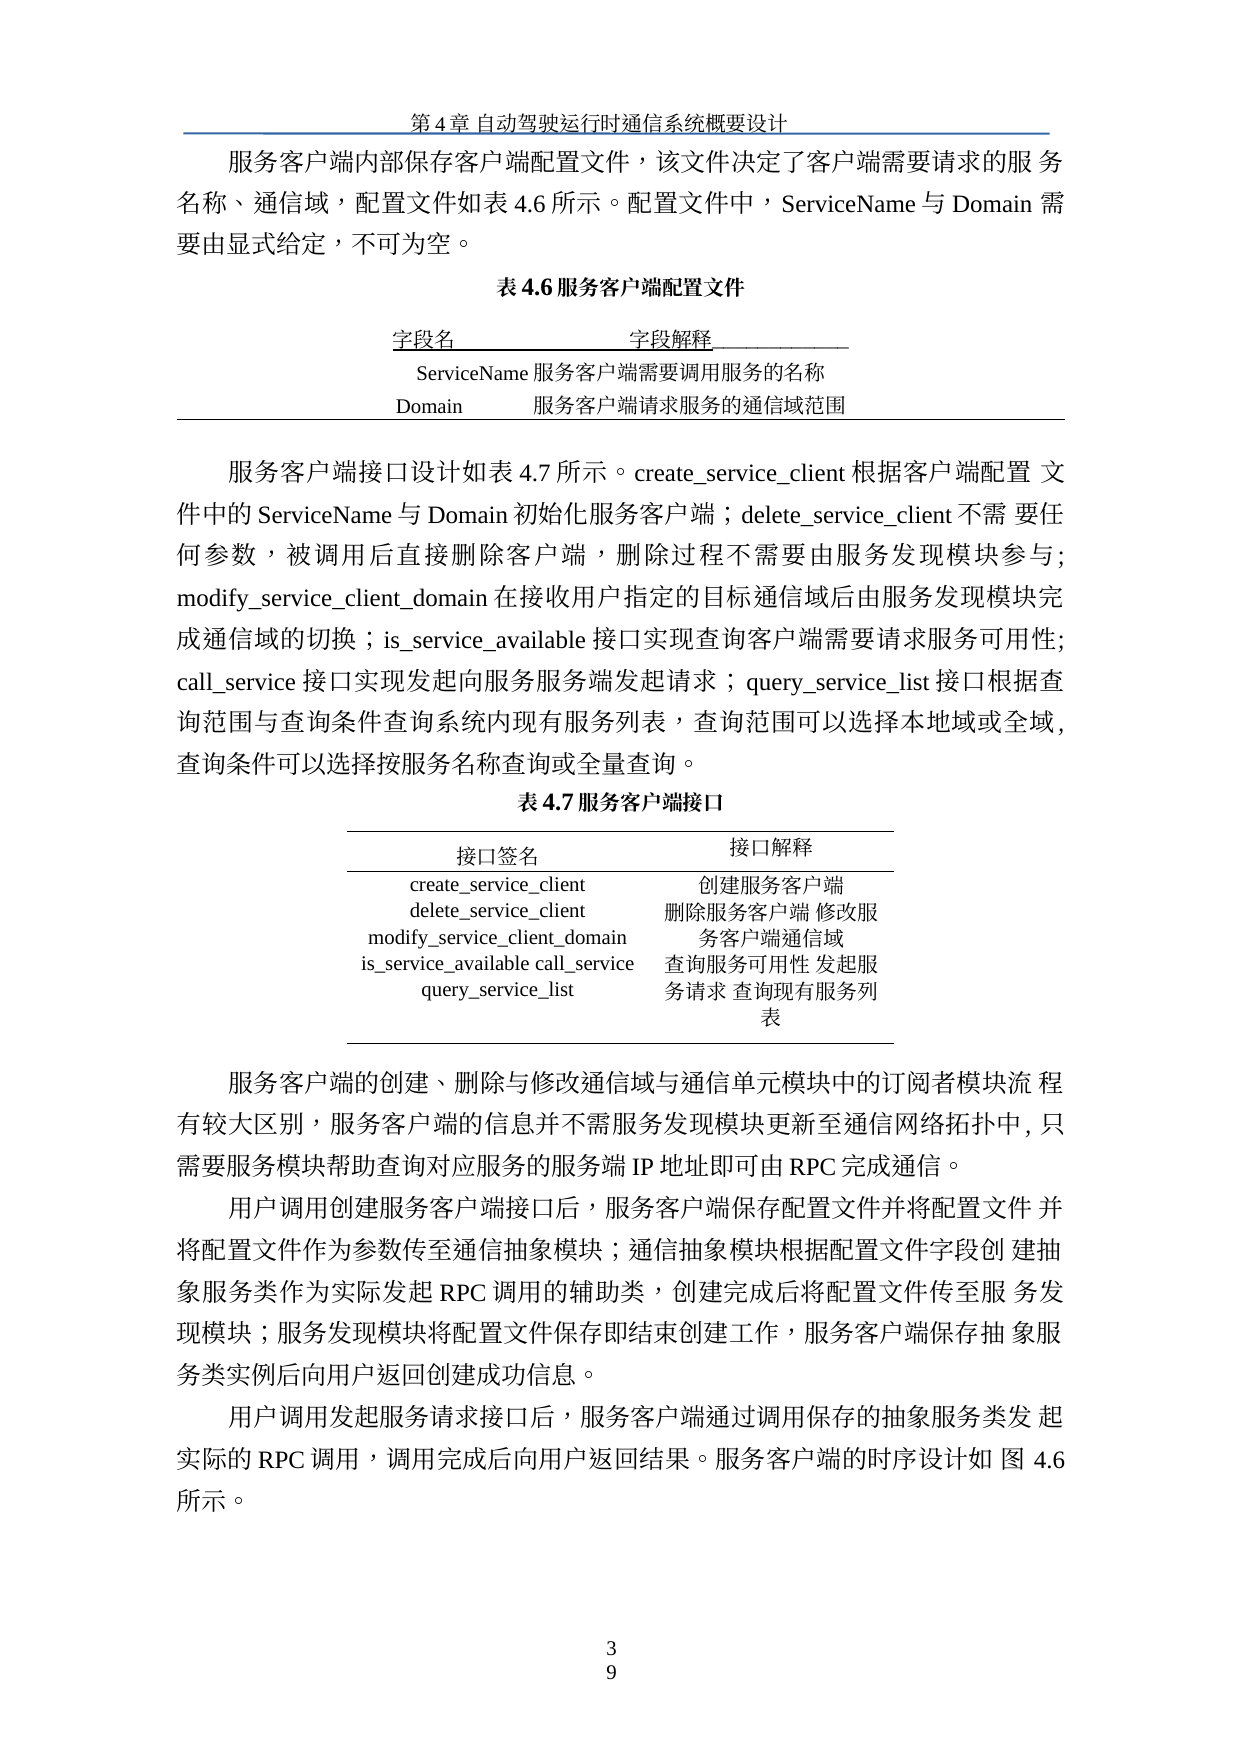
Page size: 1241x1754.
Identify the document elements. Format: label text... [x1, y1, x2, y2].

text 用户调用发起服务请求接口后，服务客户端通过调用保存的抽象服务类发 起实际的RPC调用，调用完成后向用户返回结果。服务客户端的时序设计如 图4.6所示。 [177, 1393, 1065, 1518]
text 表4.7服务客户端接口 [177, 786, 1065, 816]
table_header 接口解释 [648, 832, 894, 871]
table_cell create_service_client delete_service_client modify_service_client_domain is_service_available call_service query_service_list [347, 872, 648, 1043]
text 用户调用创建服务客户端接口后，服务客户端保存配置文件并将配置文件 并将配置文件作为参数传至通信抽象模块；通信抽象模块根据配置文件字段创 建抽象服务类作为实际发起RPC调用的辅助类，创建完成后将配置文件传至服 务发现模块；服务发现模块将配置文件保存即结束创建工作，服务客户端保存抽 象服务类实例后向用户返回创建成功信息。 [177, 1184, 1065, 1393]
table_header 接口签名 [347, 832, 648, 871]
text 服务客户端的创建、删除与修改通信域与通信单元模块中的订阅者模块流 程有较大区别，服务客户端的信息并不需服务发现模块更新至通信网络拓扑中, 只需要服务模块帮助查询对应服务的服务端IP地址即可由RPC完成通信。 [177, 1059, 1065, 1184]
text ServiceName 服务客户端需要调用服务的名称 Domain 服务客户端请求服务的通信域范围 [177, 357, 1065, 419]
table_cell 创建服务客户端 删除服务客户端 修改服务客户端通信域 查询服务可用性 发起服务请求 查询现有服务列表 [648, 872, 894, 1043]
text 字段名 字段解释 [177, 327, 1065, 353]
text 服务客户端内部保存客户端配置文件，该文件决定了客户端需要请求的服 务名称、通信域，配置文件如表4.6所示。配置文件中，ServiceName与Domain 需要由显式给定，不可为空。 [177, 138, 1065, 261]
text 服务客户端接口设计如表4.7所示。create_service_client根据客户端配置 文件中的ServiceName与Domain初始化服务客户端；delete_service_client不需 要任何参数，被调用后直接删除客户端，删除过程不需要由服务发现模块参与; modify_service_client_domain在接收用户指定的目标通信域后由服务发现模块完 成通信域的切换；is_service_available接口实现查询客户端需要请求服务可用性; call_service接口实现发起向服务服务端发起请求；query_service_list接口根据查 询范围与查询条件查询系统内现有服务列表，查询范围可以选择本地域或全域, 查询条件可以选择按服务名称查询或全量查询。 [177, 448, 1065, 782]
text 表4.6服务客户端配置文件 [177, 272, 1065, 302]
